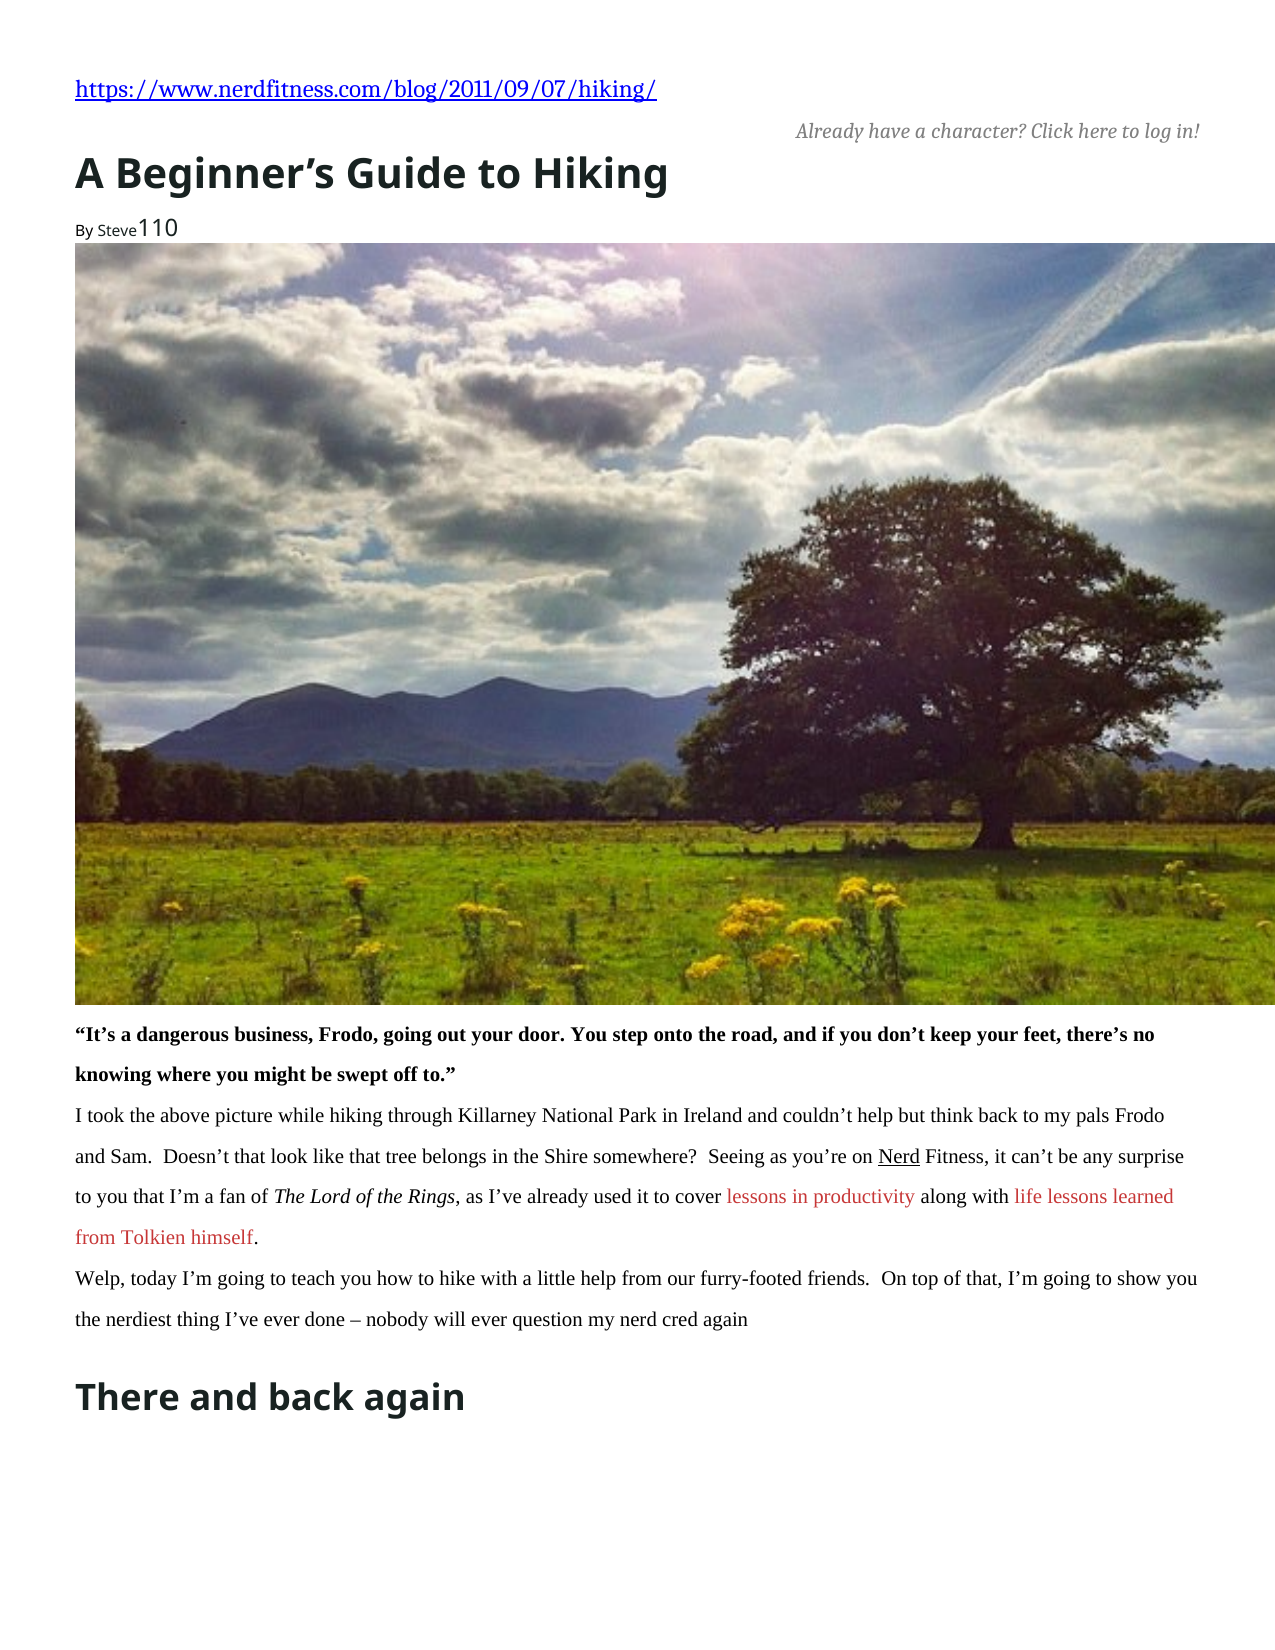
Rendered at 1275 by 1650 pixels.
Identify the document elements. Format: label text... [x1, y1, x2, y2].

text https://www.nerdfitness.com/blog/2011/09/07/hiking/ [75, 75, 1200, 104]
subtitle There and back again [75, 1371, 1200, 1421]
text “It’s a dangerous business, Frodo, going out your door. You step onto the road, and if you don’t keep your feet, there’s no knowing where you might be swept off to.” [75, 1005, 1200, 1086]
text By Steve110 [75, 211, 1200, 243]
picture [75, 243, 1275, 1005]
subtitle A Beginner’s Guide to Hiking [75, 144, 1200, 201]
text Welp, today I’m going to teach you how to hike with a little help from our furry-footed friends. On top of that, I’m going to show you the nerdiest thing I’ve ever done – nobody will ever question my nerd cred again 🙂 [75, 1249, 1200, 1331]
text I took the above picture while hiking through Killarney National Park in Ireland and couldn’t help but think back to my pals Frodo and Sam. Doesn’t that look like that tree belongs in the Shire somewhere? Seeing as you’re on Nerd Fitness, it can’t be any surprise to you that I’m a fan of The Lord of the Rings, as I’ve already used it to cover lessons in productivity along with life lessons learned from Tolkien himself. [75, 1086, 1200, 1249]
text Already have a character? Click here to log in! [75, 104, 1200, 144]
